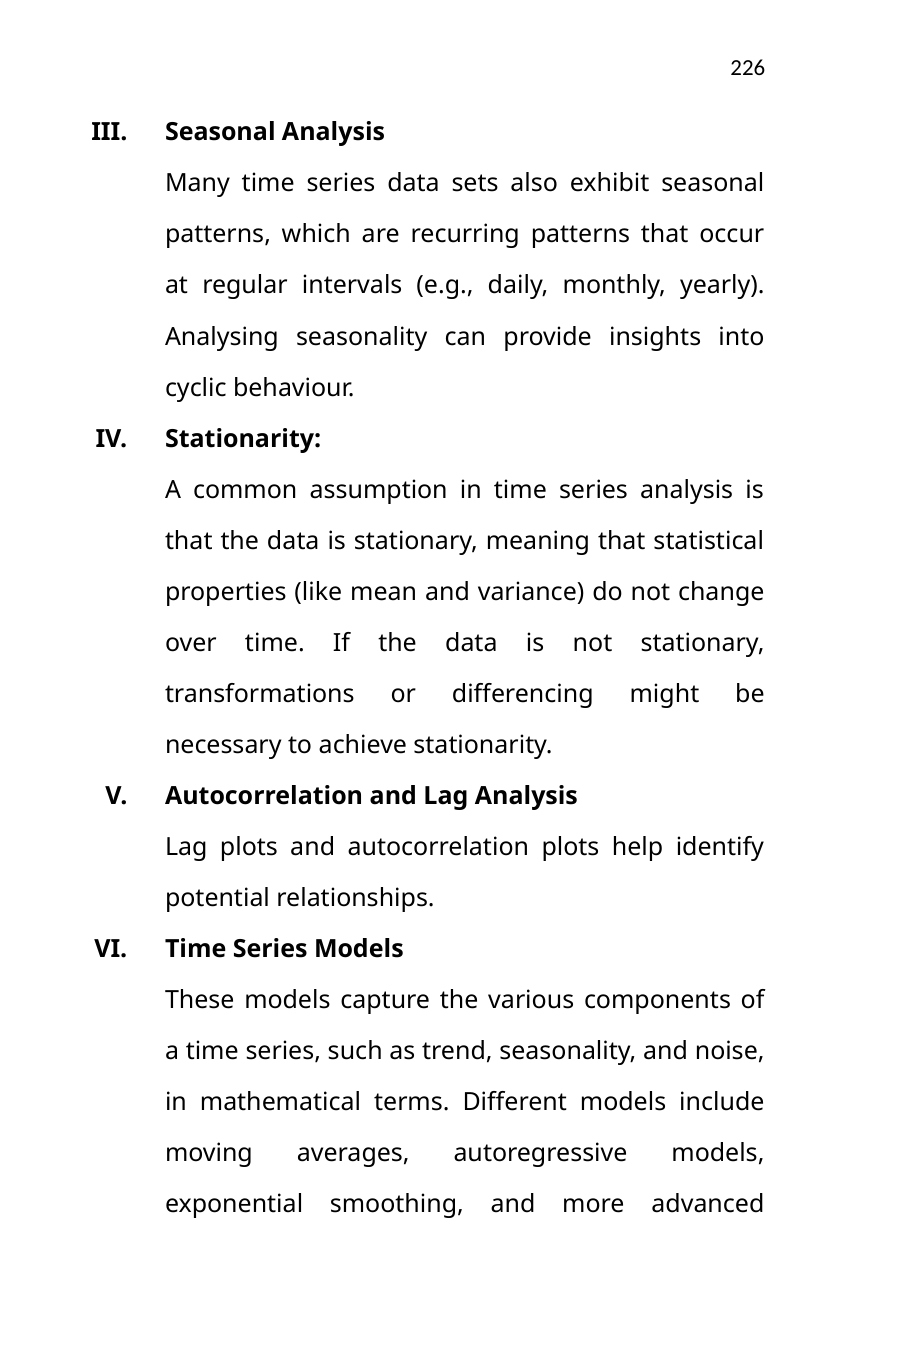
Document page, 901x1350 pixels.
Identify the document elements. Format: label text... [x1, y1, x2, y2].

list Stationarity: [127, 420, 765, 454]
list Autocorrelation and Lag Analysis [127, 777, 765, 812]
list Seasonal Analysis [127, 114, 765, 148]
list Many time series data sets also exhibit seasonal patterns, which are recurring patterns that occur at regular intervals (e.g., daily, monthly, yearly). Analysing seasonality can provide insights into cyclic behaviour. [165, 165, 765, 403]
list Lag plots and autocorrelation plots help identify potential relationships. [165, 828, 765, 914]
list Time Series Models [127, 931, 765, 965]
list A common assumption in time series analysis is that the data is stationary, meaning that statistical properties (like mean and variance) do not change over time. If the data is not stationary, transformations or differencing might be necessary to achieve stationarity. [165, 471, 765, 761]
